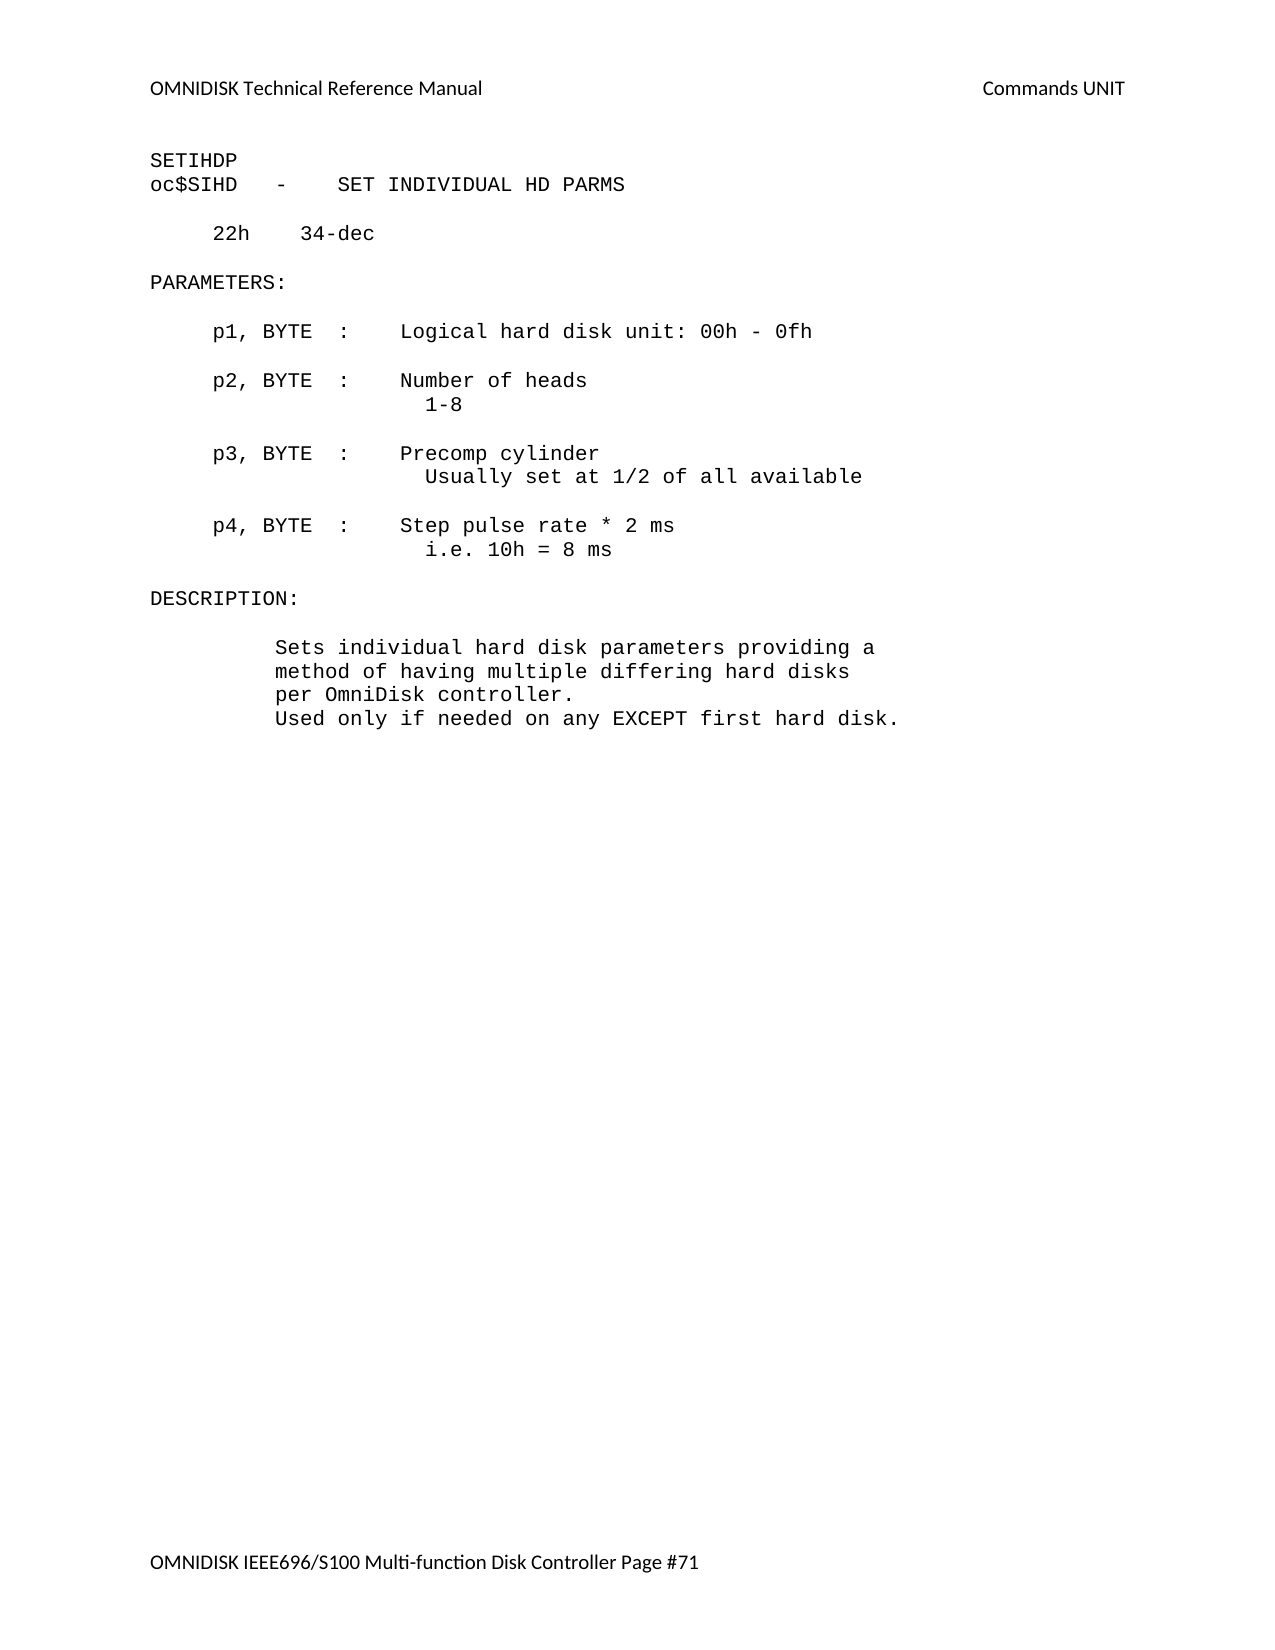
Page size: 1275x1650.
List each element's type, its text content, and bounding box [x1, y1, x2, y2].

text p1, BYTE : Logical hard disk unit: 00h - 0fh [150, 321, 1125, 344]
text i.e. 10h = 8 ms [150, 539, 1125, 563]
text oc$SIHD - SET INDIVIDUAL HD PARMS [150, 174, 1125, 197]
text SETIHDP [150, 150, 1125, 174]
text 1-8 [150, 393, 1125, 417]
text p3, BYTE : Precomp cylinder [150, 443, 1125, 466]
text 22h 34-dec [150, 223, 1125, 246]
text method of having multiple differing hard disks [150, 661, 1125, 684]
text Sets individual hard disk parameters providing a [150, 637, 1125, 661]
text per OmniDisk controller. [150, 684, 1125, 708]
text p4, BYTE : Step pulse rate * 2 ms [150, 515, 1125, 539]
text DESCRIPTION: [150, 588, 1125, 612]
text Usually set at 1/2 of all available [150, 466, 1125, 490]
text p2, BYTE : Number of heads [150, 370, 1125, 393]
text Used only if needed on any EXCEPT first hard disk. [150, 708, 1125, 732]
text PARAMETERS: [150, 272, 1125, 295]
